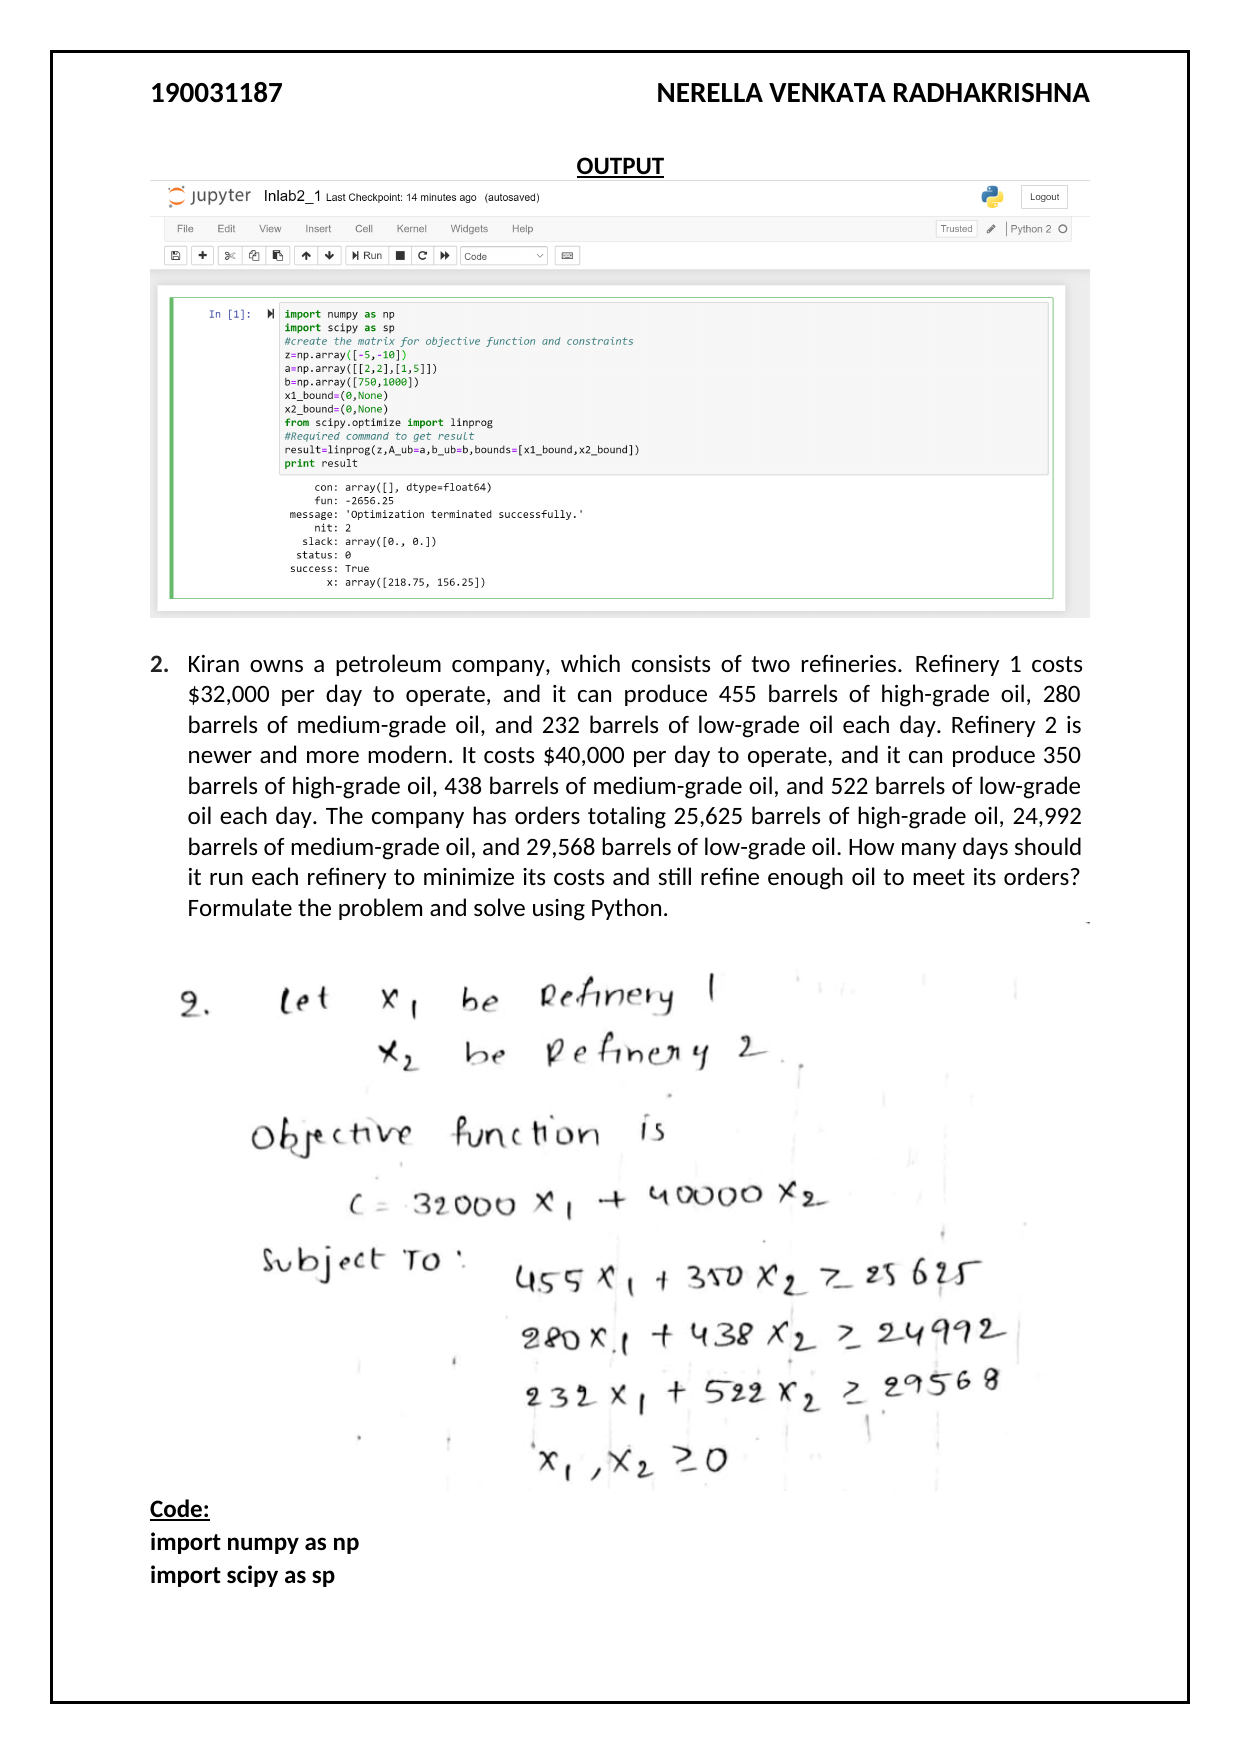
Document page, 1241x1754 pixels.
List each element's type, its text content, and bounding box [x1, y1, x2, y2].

text Code: [150, 1493, 1090, 1523]
picture [150, 922, 1090, 1491]
text OUTPUT [150, 150, 1090, 180]
text import numpy as np [150, 1526, 1090, 1556]
text import scipy as sp [150, 1559, 1090, 1589]
picture [150, 180, 1091, 618]
list Kiran owns a petroleum company, which consists of two refineries. Refinery 1 costs $32,000 per day to operate, and it can produce 455 barrels of high-grade oil, 280 barrels of medium-grade oil, and 232 barrels of low-grade oil each day. Refinery 2 is newer and more modern. It costs $40,000 per day to operate, and it can produce 350 barrels of high-grade oil, 438 barrels of medium-grade oil, and 522 barrels of low-grade oil each day. The company has orders totaling 25,625 barrels of high-grade oil, 24,992 barrels of medium-grade oil, and 29,568 barrels of low-grade oil. How many days should it run each refinery to minimize its costs and still refine enough oil to meet its orders? Formulate the problem and solve using Python. [150, 648, 1083, 922]
